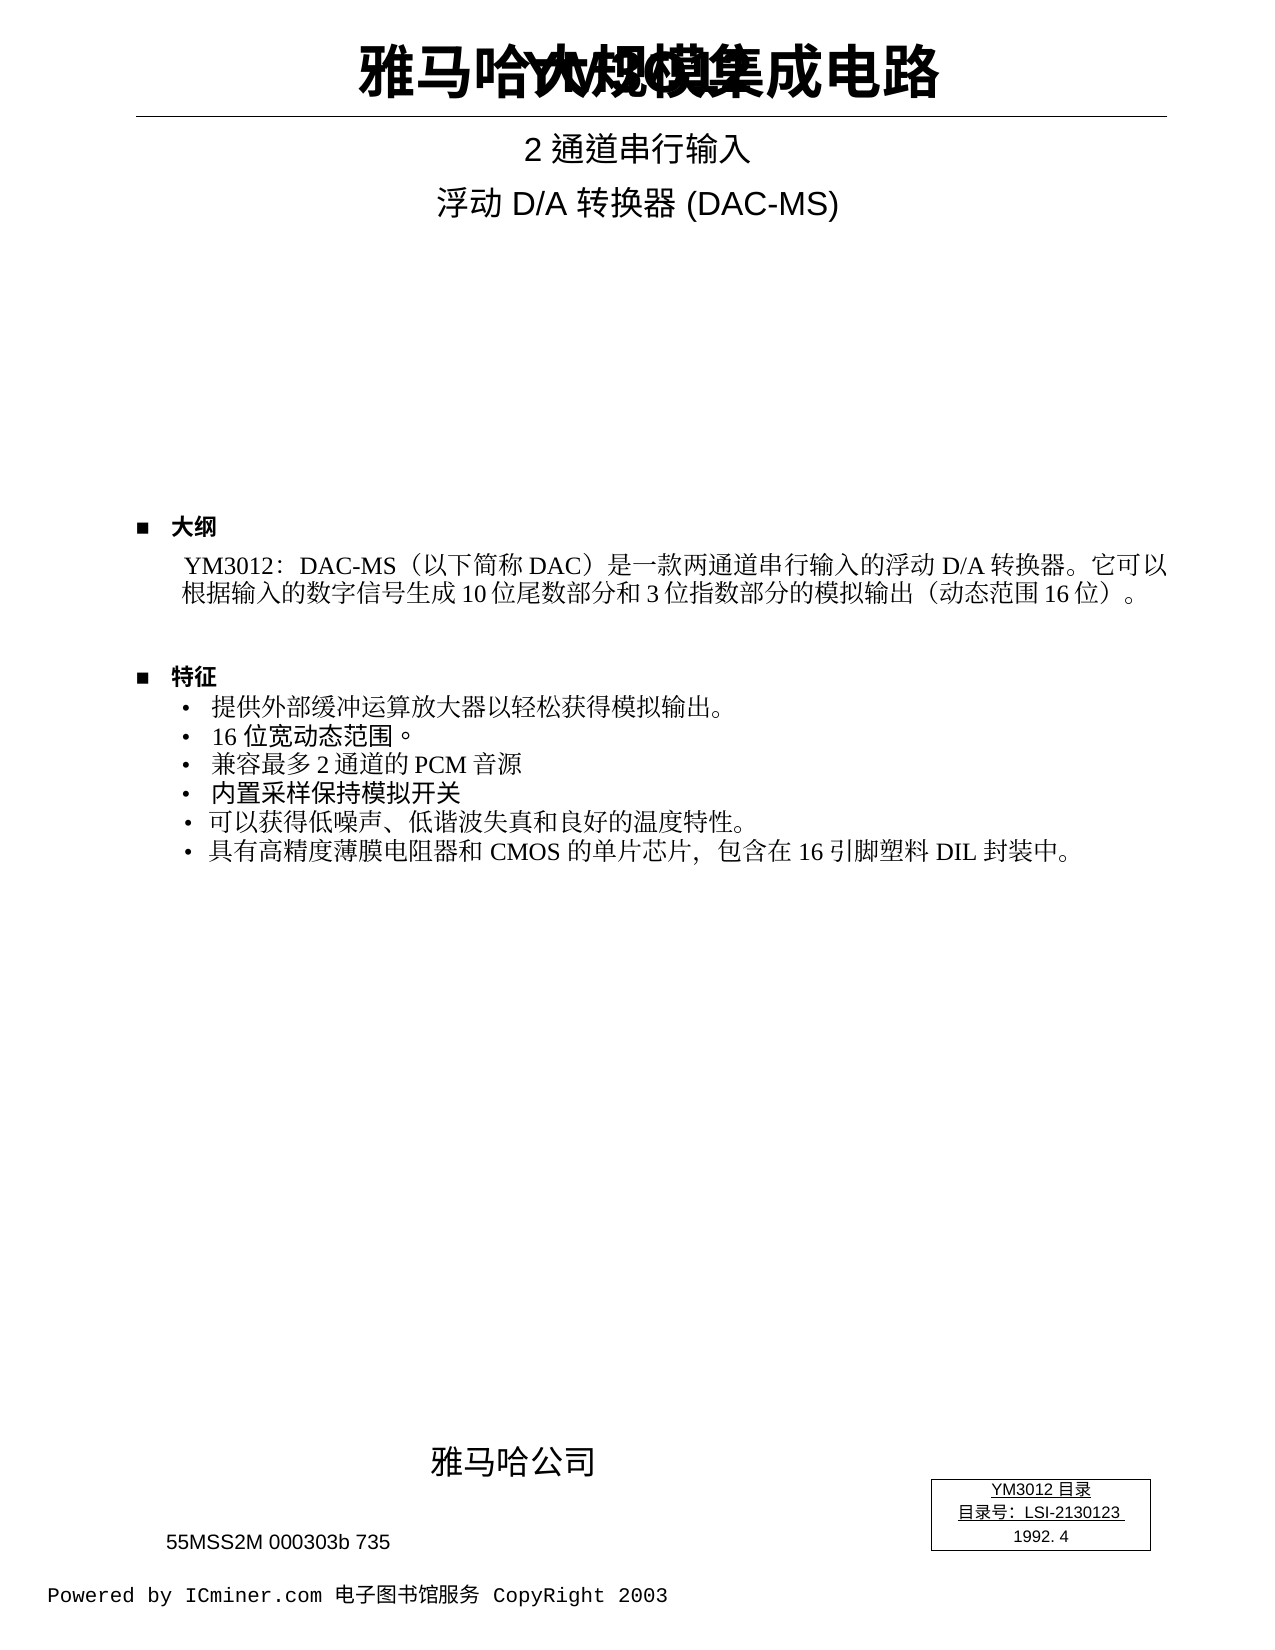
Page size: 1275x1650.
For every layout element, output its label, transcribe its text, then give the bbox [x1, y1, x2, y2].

text YM3O12 [37, 38, 1237, 105]
list 提供外部缓冲运算放大器以轻松获得模拟输出。 [136, 693, 1167, 722]
text 2 通道串行输入 浮动 D/A 转换器 (DAC-MS) [37, 130, 1237, 223]
list 具有高精度薄膜电阻器和 CMOS 的单片芯片，包含在 16 引脚塑料 DIL 封装中。 [183, 837, 1167, 865]
text 55MSS2M 000303b 735 [166, 1529, 391, 1553]
list 16 位宽动态范围。 [136, 722, 1167, 750]
text Powered by ICminer.com 电子图书馆服务 CopyRight 2003 [47, 1585, 668, 1608]
text YM3012 目录 目录号：LSI-2130123 1992. 4 [932, 1480, 1150, 1546]
list 可以获得低噪声、低谐波失真和良好的温度特性。 [183, 808, 1167, 837]
text 雅马哈大规模集成电路 [136, 39, 1167, 106]
text YM3012：DAC-MS（以下简称DAC）是一款两通道串行输入的浮动D/A转换器。它可以根据输入的数字信号生成10位尾数部分和3位指数部分的模拟输出（动态范围16位）。 [181, 553, 1167, 608]
list 大纲 [136, 513, 1167, 540]
list 特征 [136, 664, 1167, 690]
text 雅马哈公司 [430, 1443, 597, 1482]
list 兼容最多2通道的PCM音源 [136, 750, 1167, 779]
list 内置采样保持模拟开关 [136, 779, 1167, 808]
